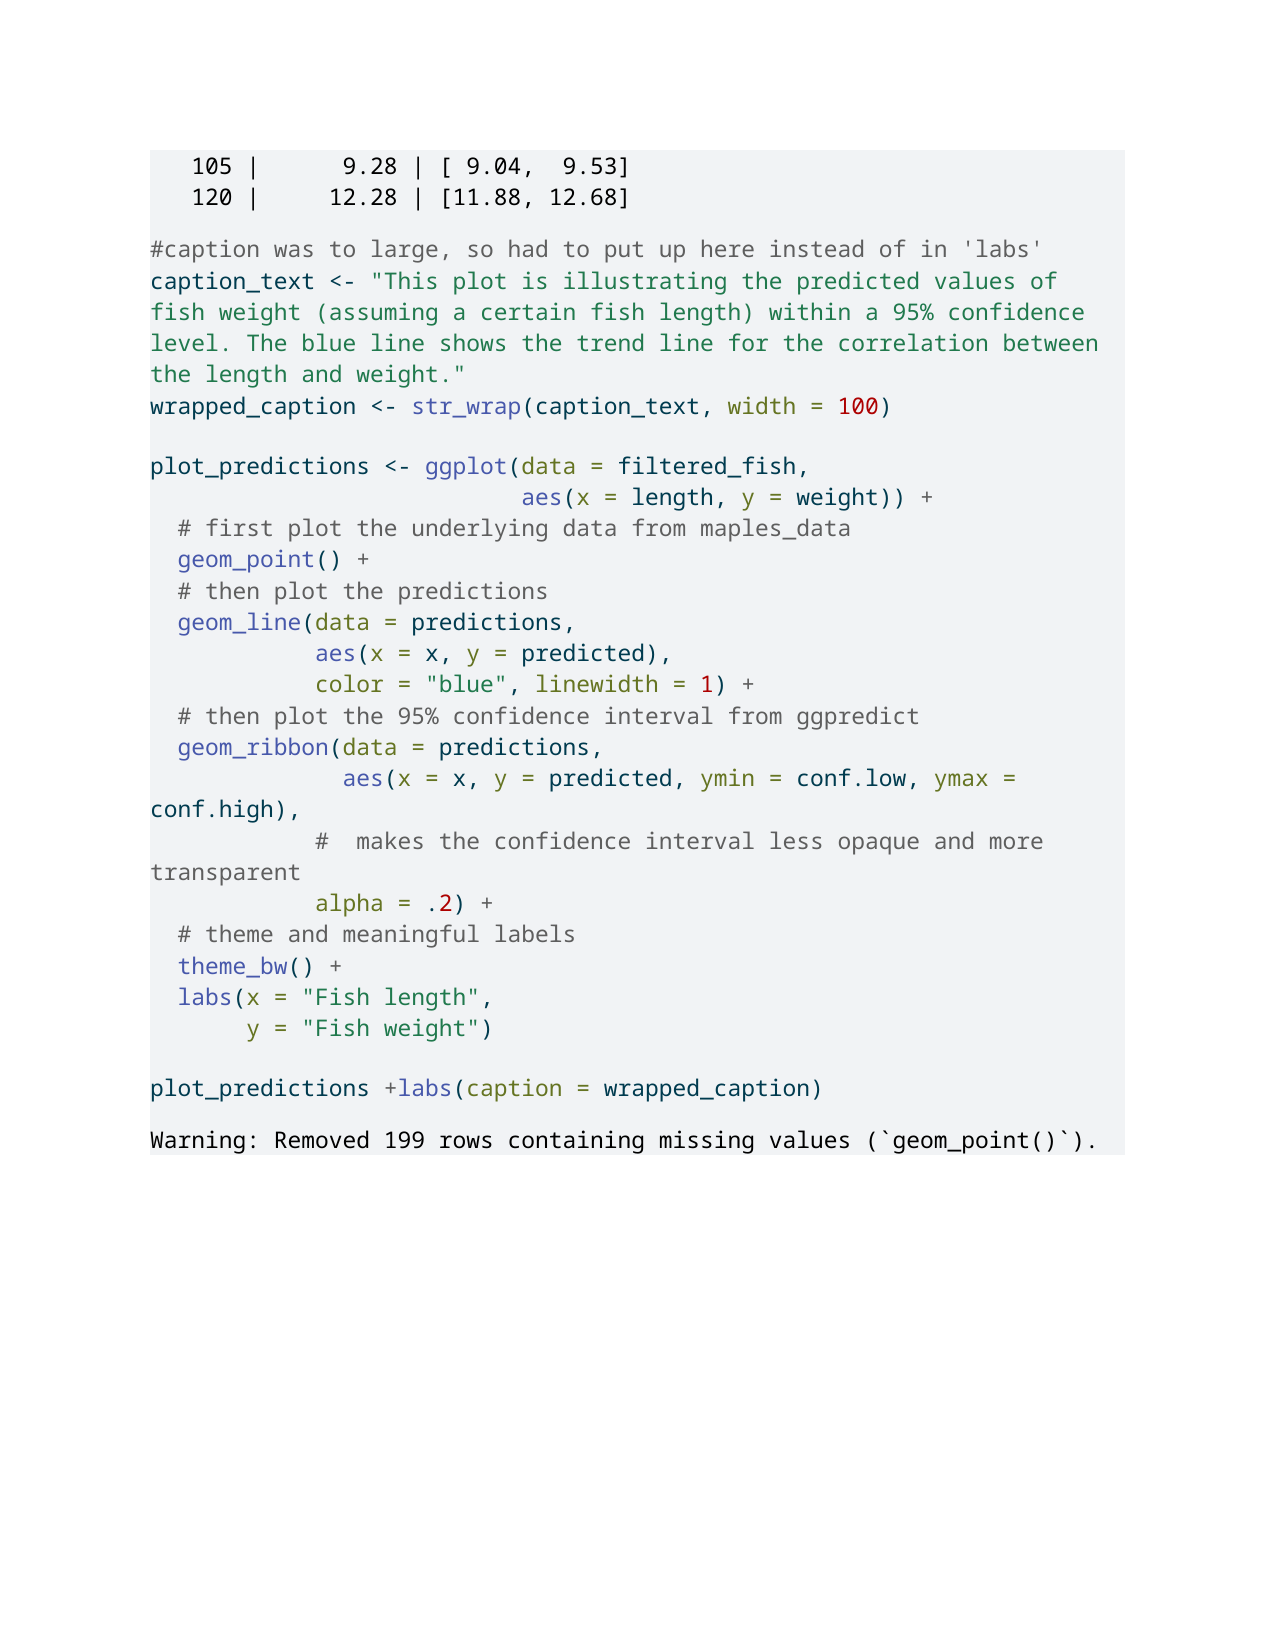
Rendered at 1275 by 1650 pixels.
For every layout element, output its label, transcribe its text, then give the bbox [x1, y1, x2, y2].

text #caption was to large, so had to put up here instead of in 'labs' caption_text <- "This plot is illustrating the predicted values of fish weight (assuming a certain fish length) within a 95% confidence level. The blue line shows the trend line for the correlation between the length and weight." wrapped_caption <- str_wrap(caption_text, width = 100) plot_predictions <- ggplot(data = filtered_fish, aes(x = length, y = weight)) + # first plot the underlying data from maples_data geom_point() + # then plot the predictions geom_line(data = predictions, aes(x = x, y = predicted), color = "blue", linewidth = 1) + # then plot the 95% confidence interval from ggpredict geom_ribbon(data = predictions, aes(x = x, y = predicted, ymin = conf.low, ymax = conf.high), # makes the confidence interval less opaque and more transparent alpha = .2) + # theme and meaningful labels theme_bw() + labs(x = "Fish length", y = "Fish weight") plot_predictions +labs(caption = wrapped_caption) [150, 233, 1125, 1103]
text Warning: Removed 199 rows containing missing values (`geom_point()`). [150, 1124, 1125, 1155]
